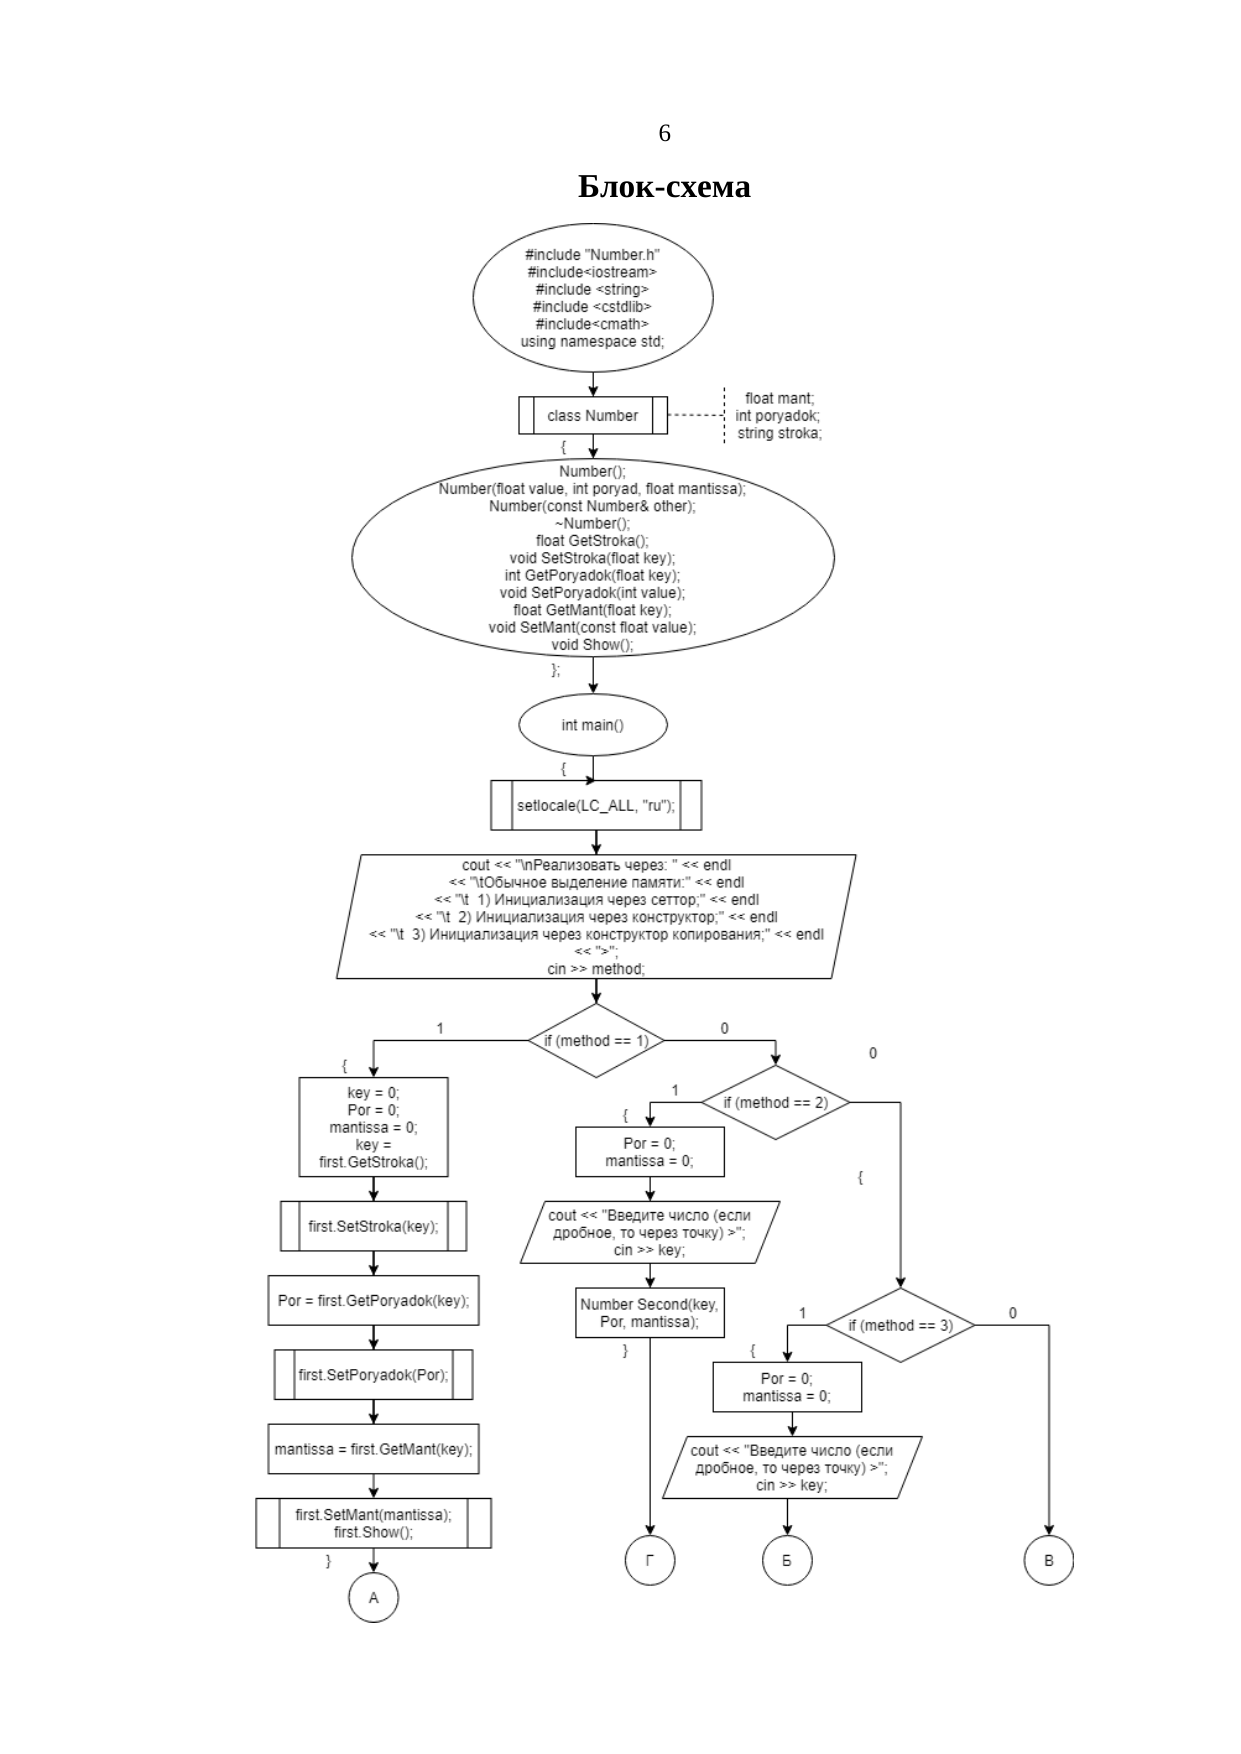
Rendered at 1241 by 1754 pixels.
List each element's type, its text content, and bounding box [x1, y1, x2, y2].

picture [255, 223, 1074, 1623]
text 6 [177, 118, 1152, 147]
text Блок-схема [177, 166, 1152, 204]
